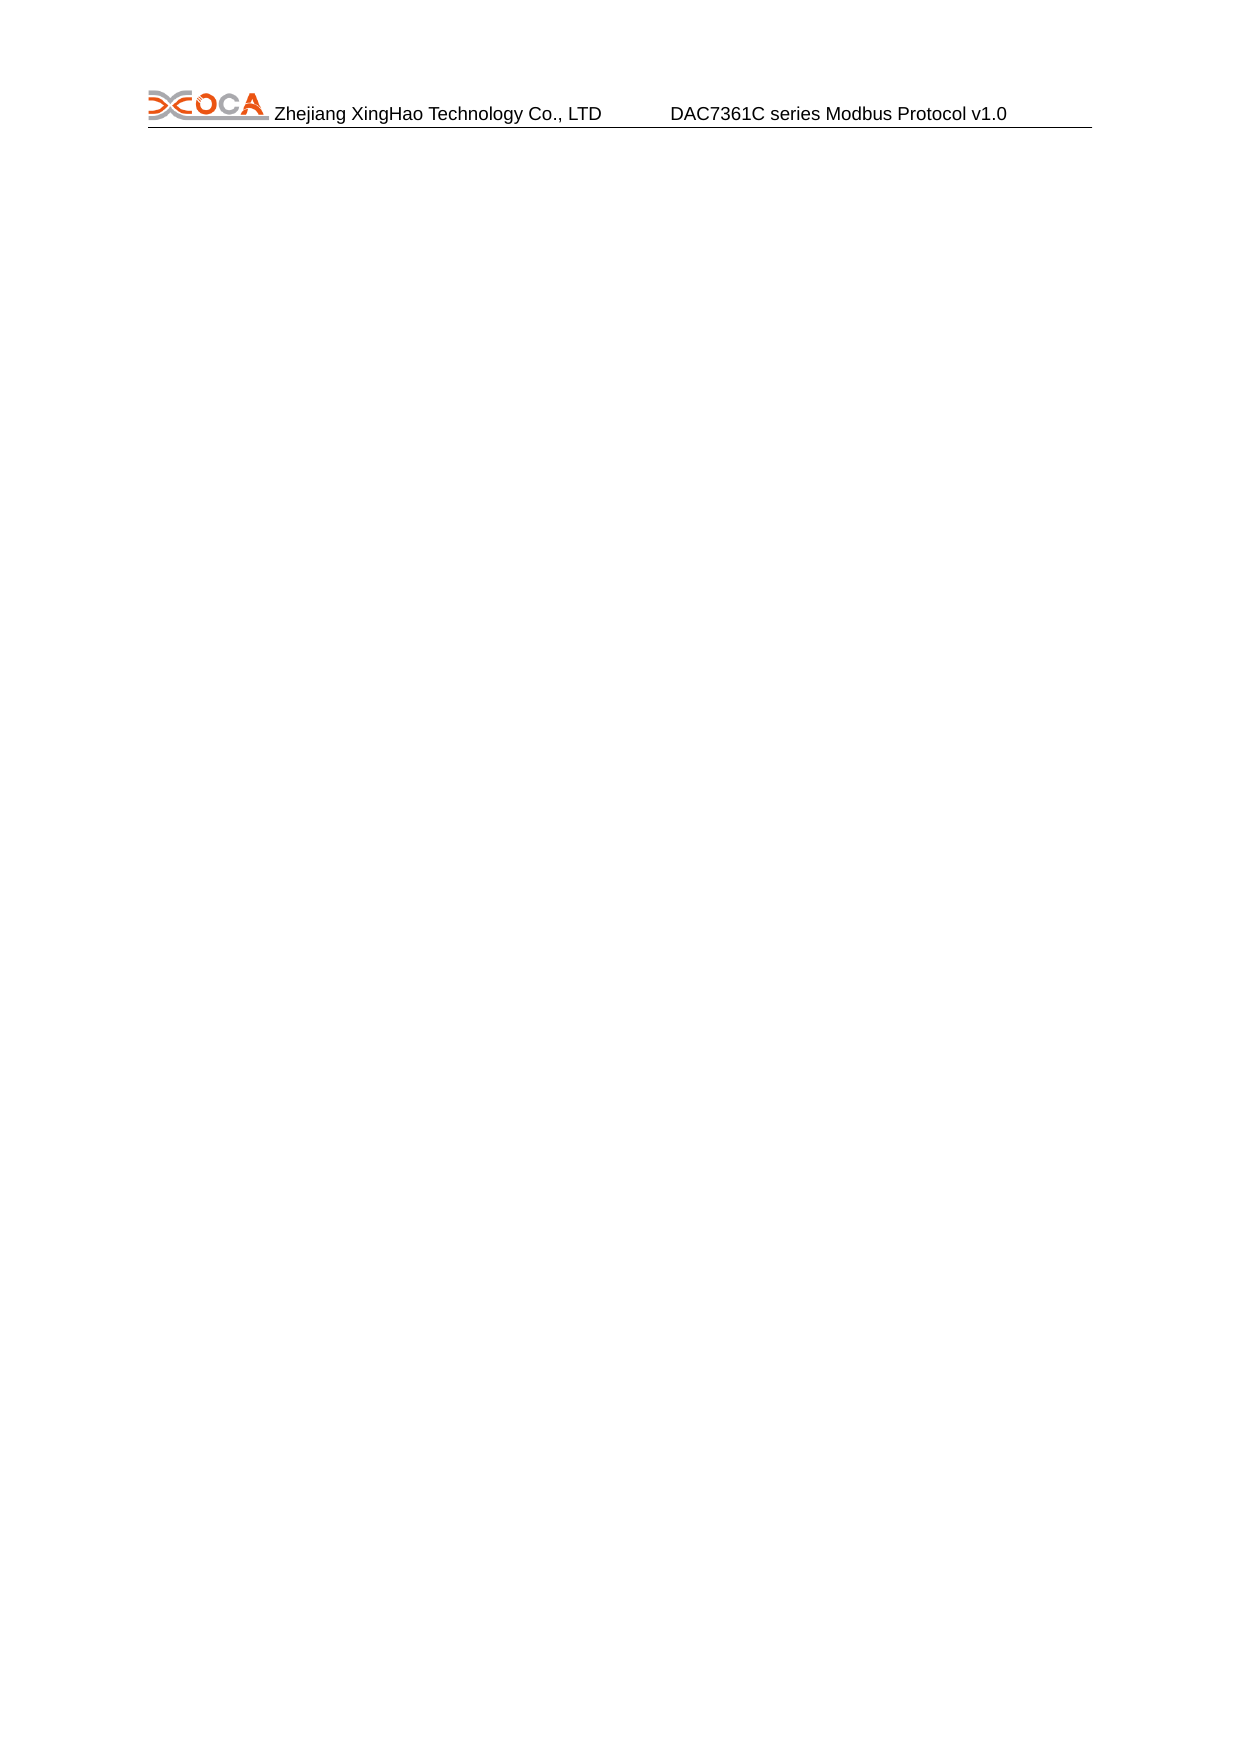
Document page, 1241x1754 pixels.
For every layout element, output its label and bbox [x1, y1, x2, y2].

picture [147, 88, 270, 121]
